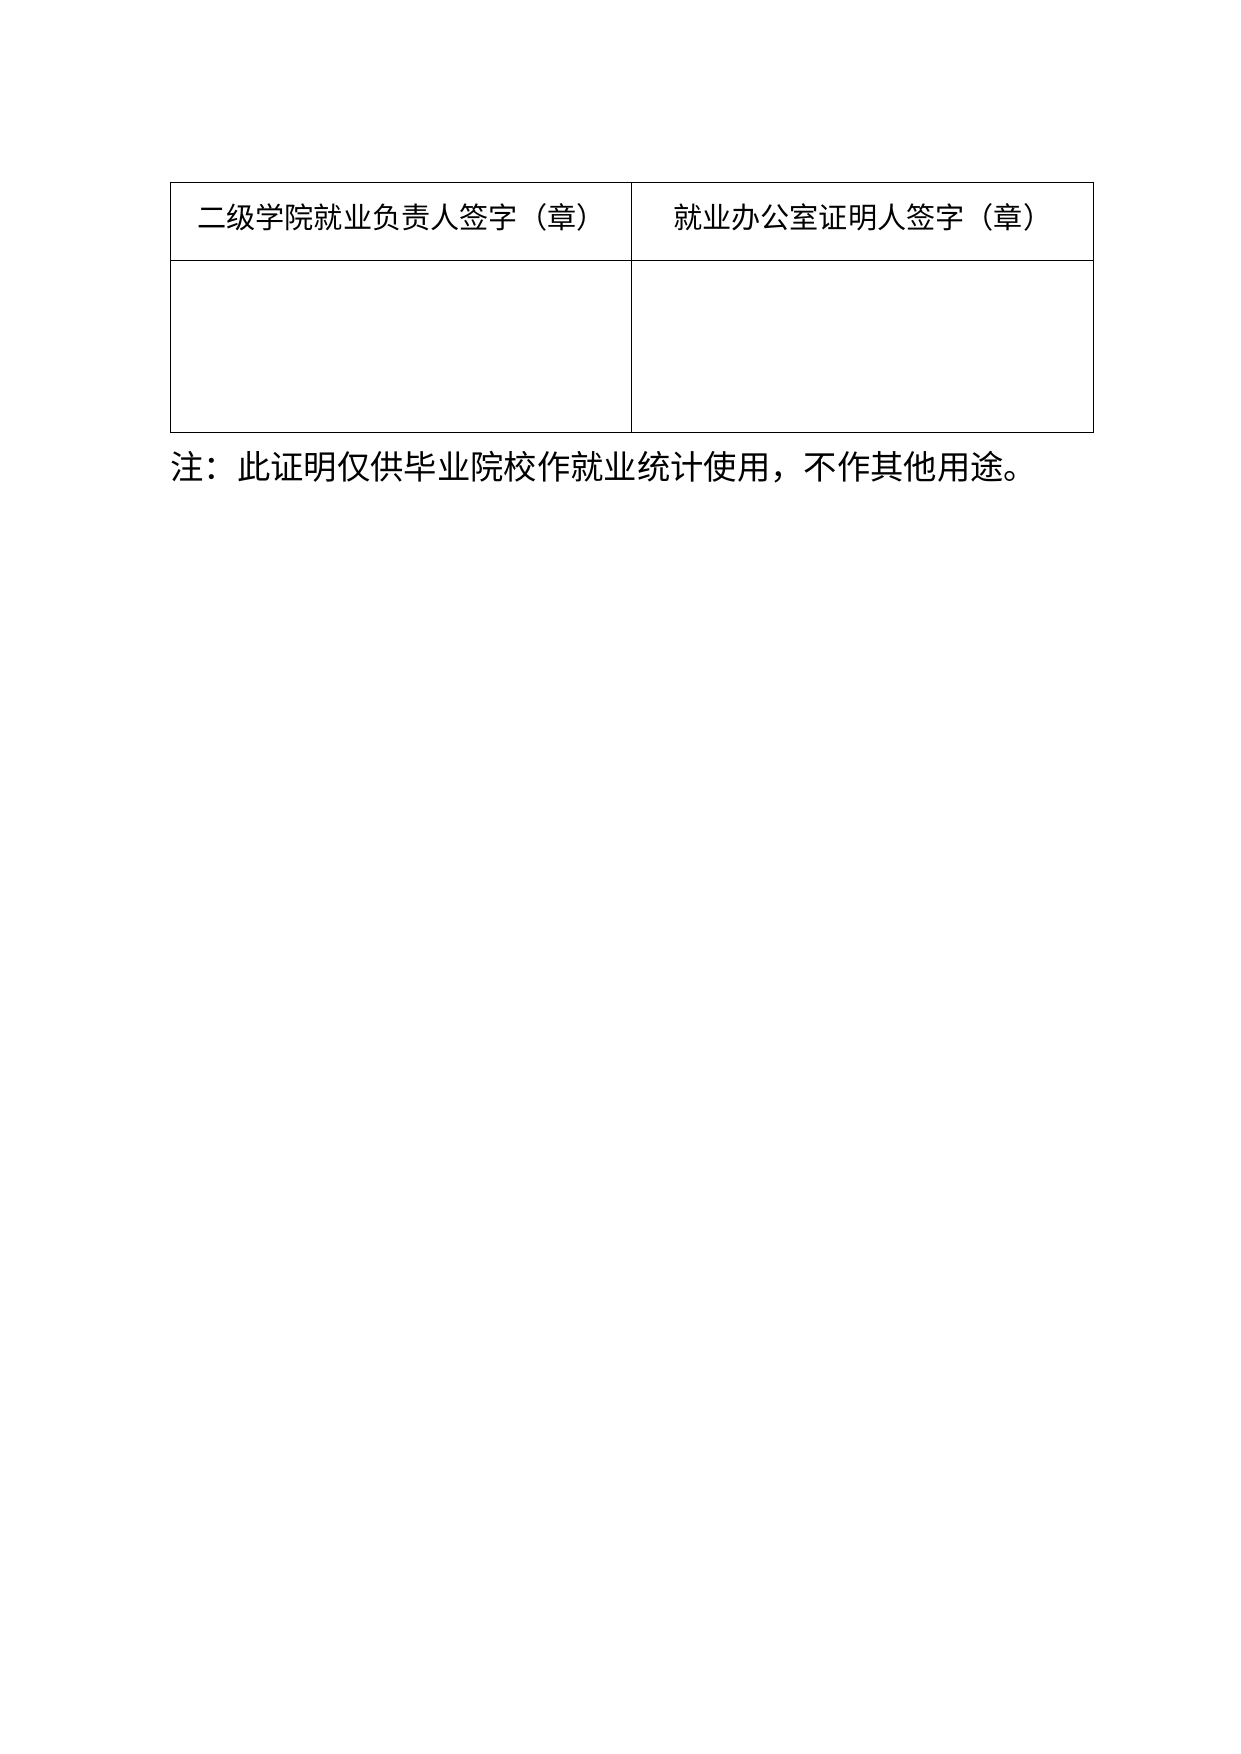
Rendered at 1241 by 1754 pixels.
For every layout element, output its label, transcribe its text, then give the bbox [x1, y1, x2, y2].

table_cell [632, 261, 1093, 432]
table_header 就业办公室证明人签字（章） [632, 183, 1093, 260]
table_header 二级学院就业负责人签字（章） [171, 183, 631, 260]
text 注：此证明仅供毕业院校作就业统计使用，不作其他用途。 [170, 433, 1070, 498]
table_cell [171, 261, 631, 432]
